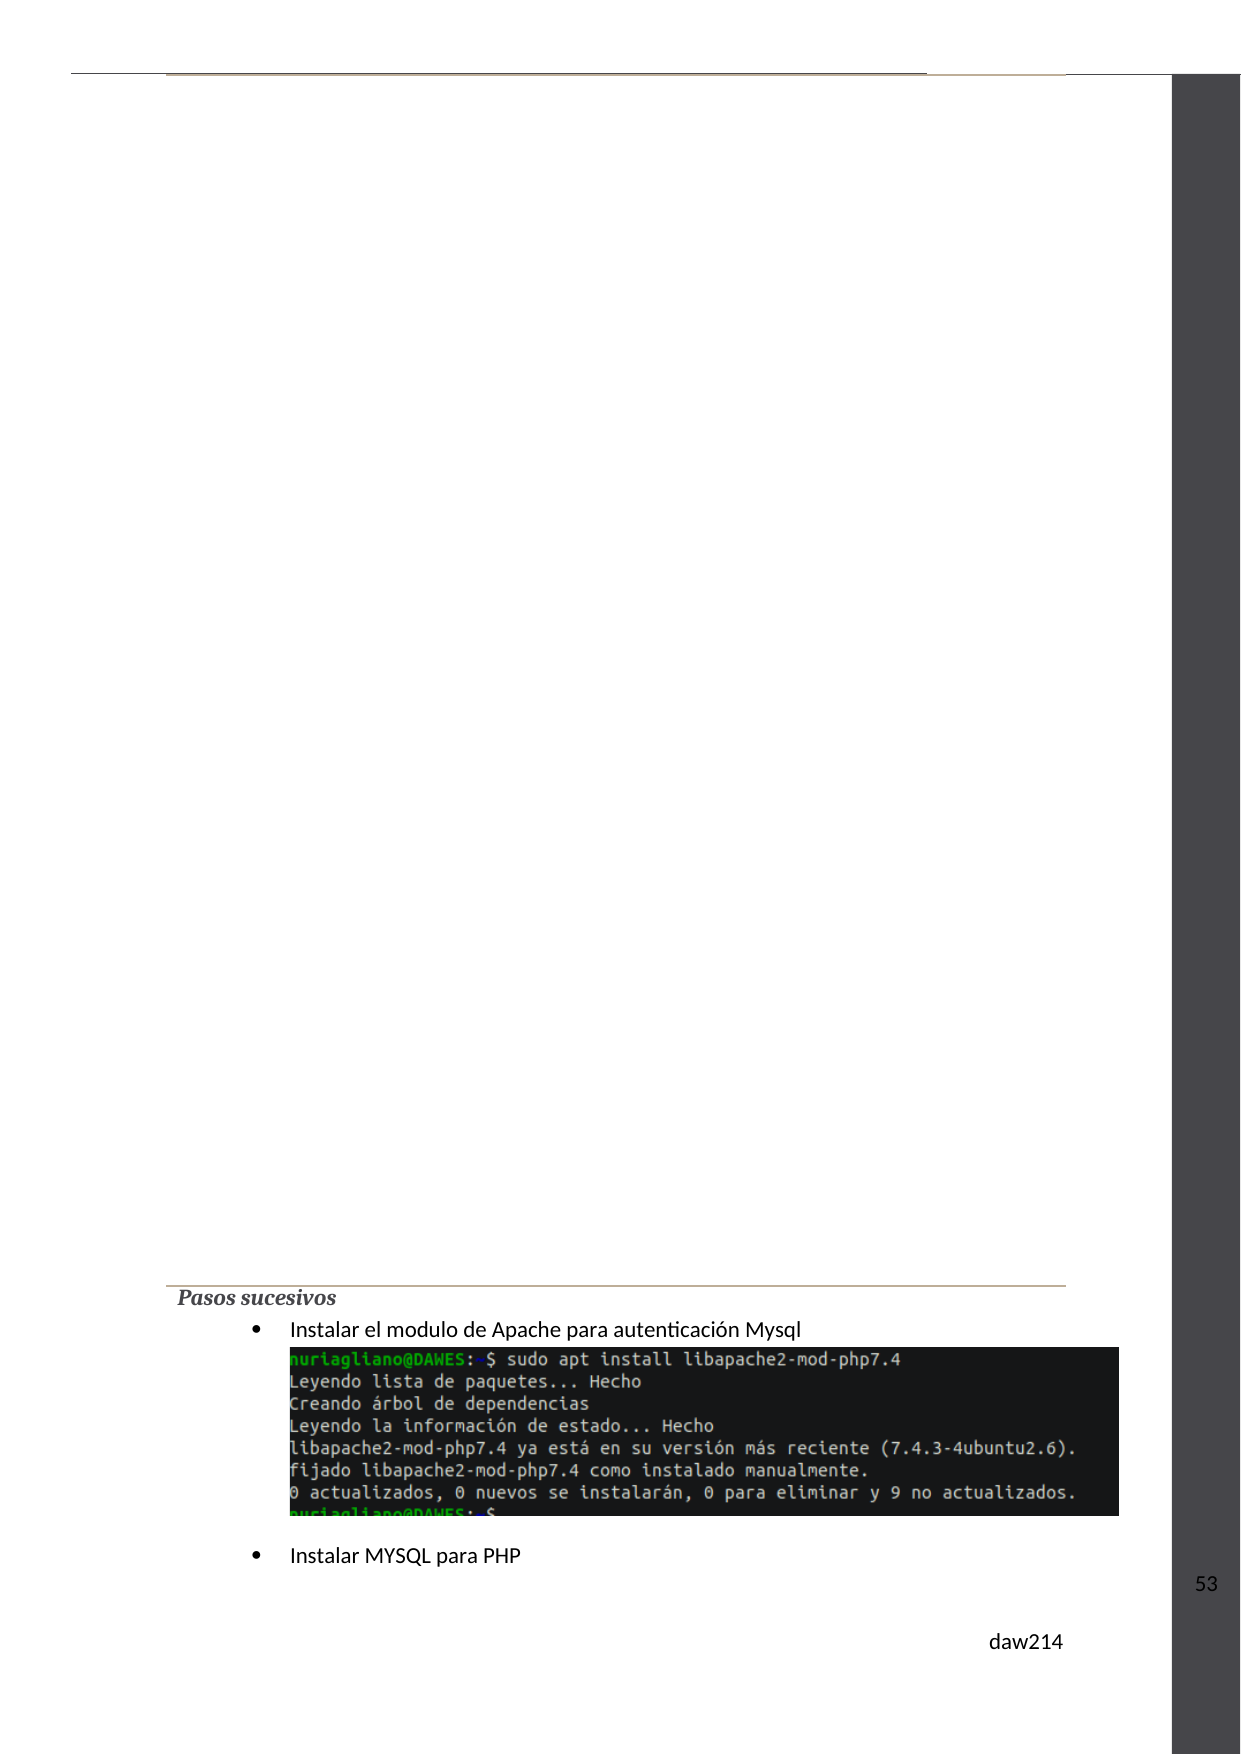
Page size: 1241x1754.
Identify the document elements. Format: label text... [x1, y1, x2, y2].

subtitle Pasos sucesivos [177, 1287, 1063, 1311]
list Instalar MYSQL para PHP [252, 1541, 1063, 1569]
picture [289, 1347, 1119, 1516]
